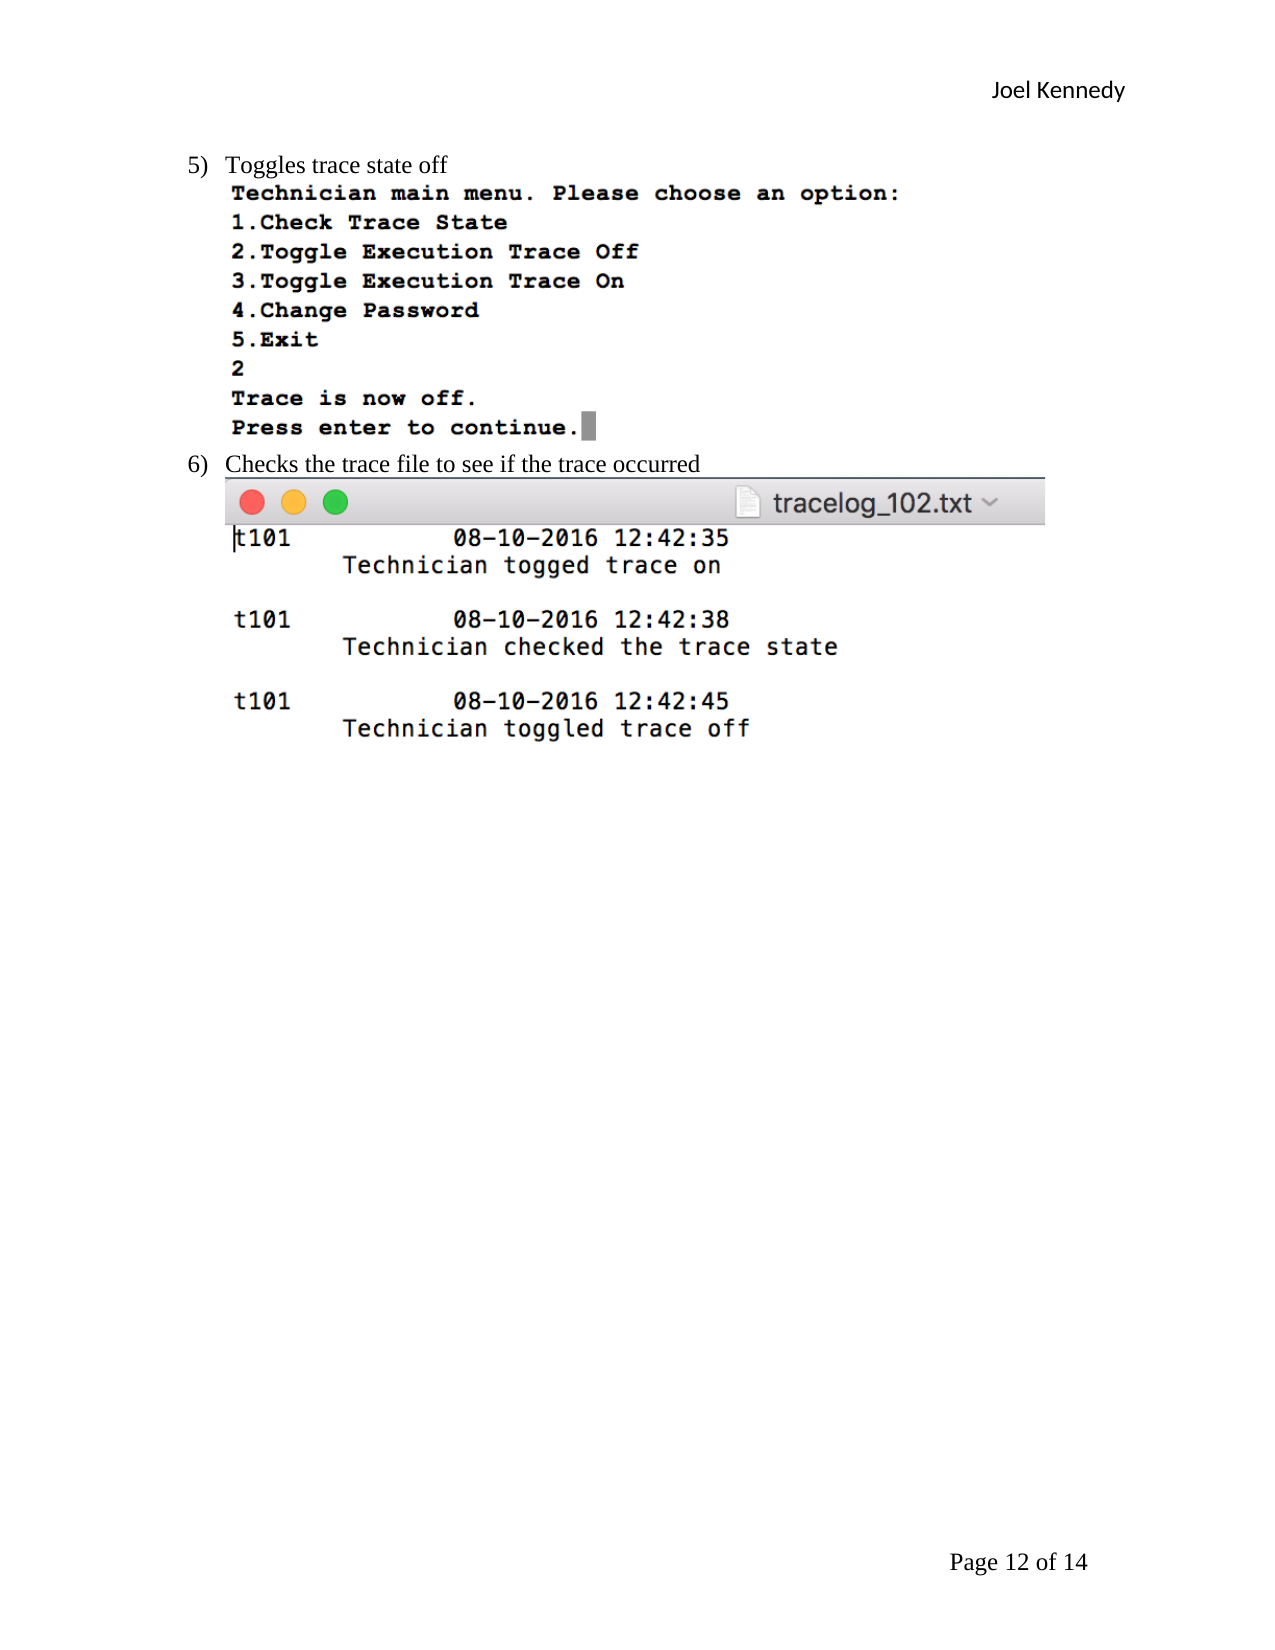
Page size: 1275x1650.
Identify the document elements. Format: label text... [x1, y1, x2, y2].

list Toggles trace state off [187, 150, 1125, 179]
picture [225, 477, 1046, 835]
list Checks the trace file to see if the trace occurred [187, 449, 1125, 478]
picture [225, 179, 917, 449]
